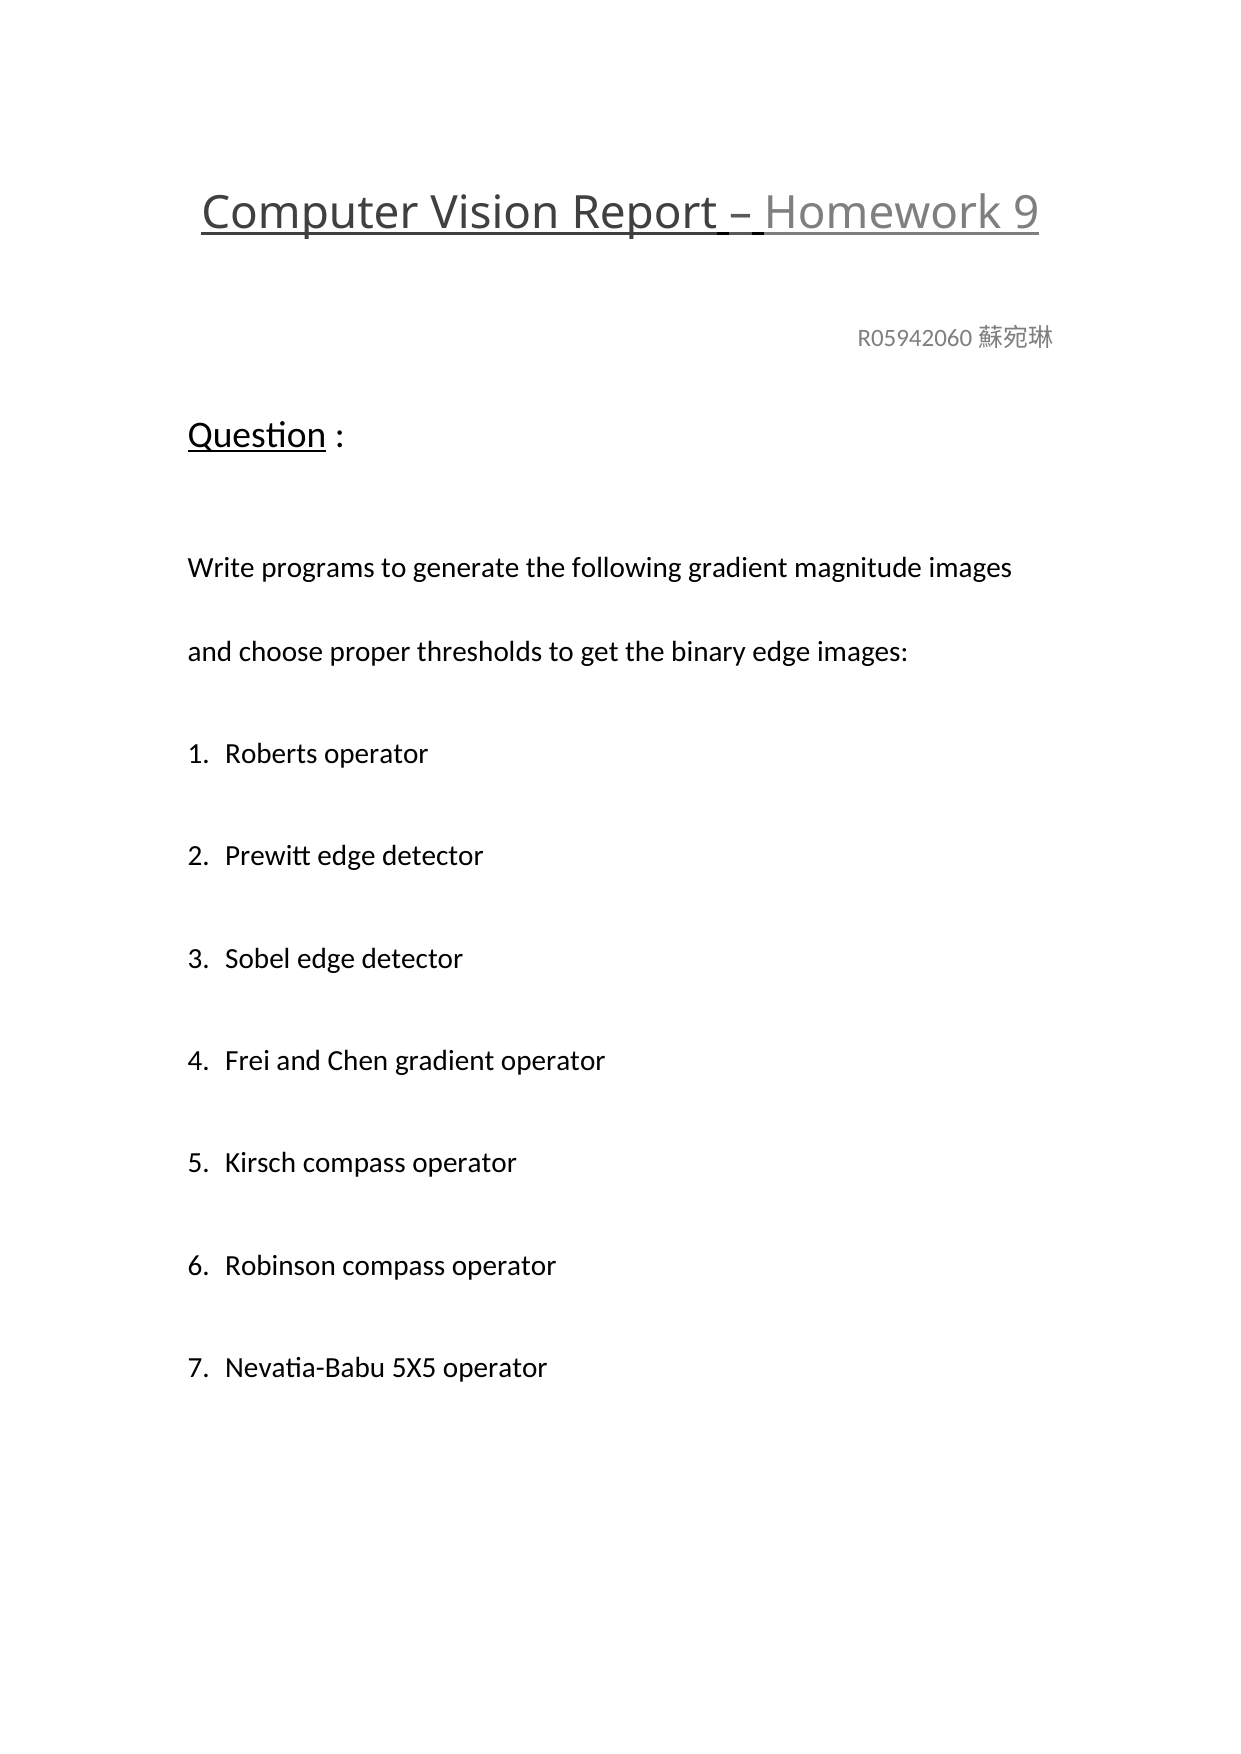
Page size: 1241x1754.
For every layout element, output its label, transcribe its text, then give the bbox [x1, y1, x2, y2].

text Computer Vision Report – Homework 9 [187, 169, 1053, 252]
text Write programs to generate the following gradient magnitude images and choose proper thresholds to get the binary edge images: [187, 546, 1053, 671]
list Robinson compass operator [187, 1243, 1053, 1285]
list Sobel edge detector [187, 937, 1053, 978]
list Roberts operator [187, 732, 1053, 774]
list Frei and Chen gradient operator [187, 1039, 1053, 1081]
text Question : [187, 392, 1053, 476]
list Prewitt edge detector [187, 834, 1053, 876]
list Kirsch compass operator [187, 1141, 1053, 1183]
list Nevatia-Babu 5X5 operator [187, 1346, 1053, 1387]
text R05942060 蘇宛琳 [187, 314, 1053, 356]
